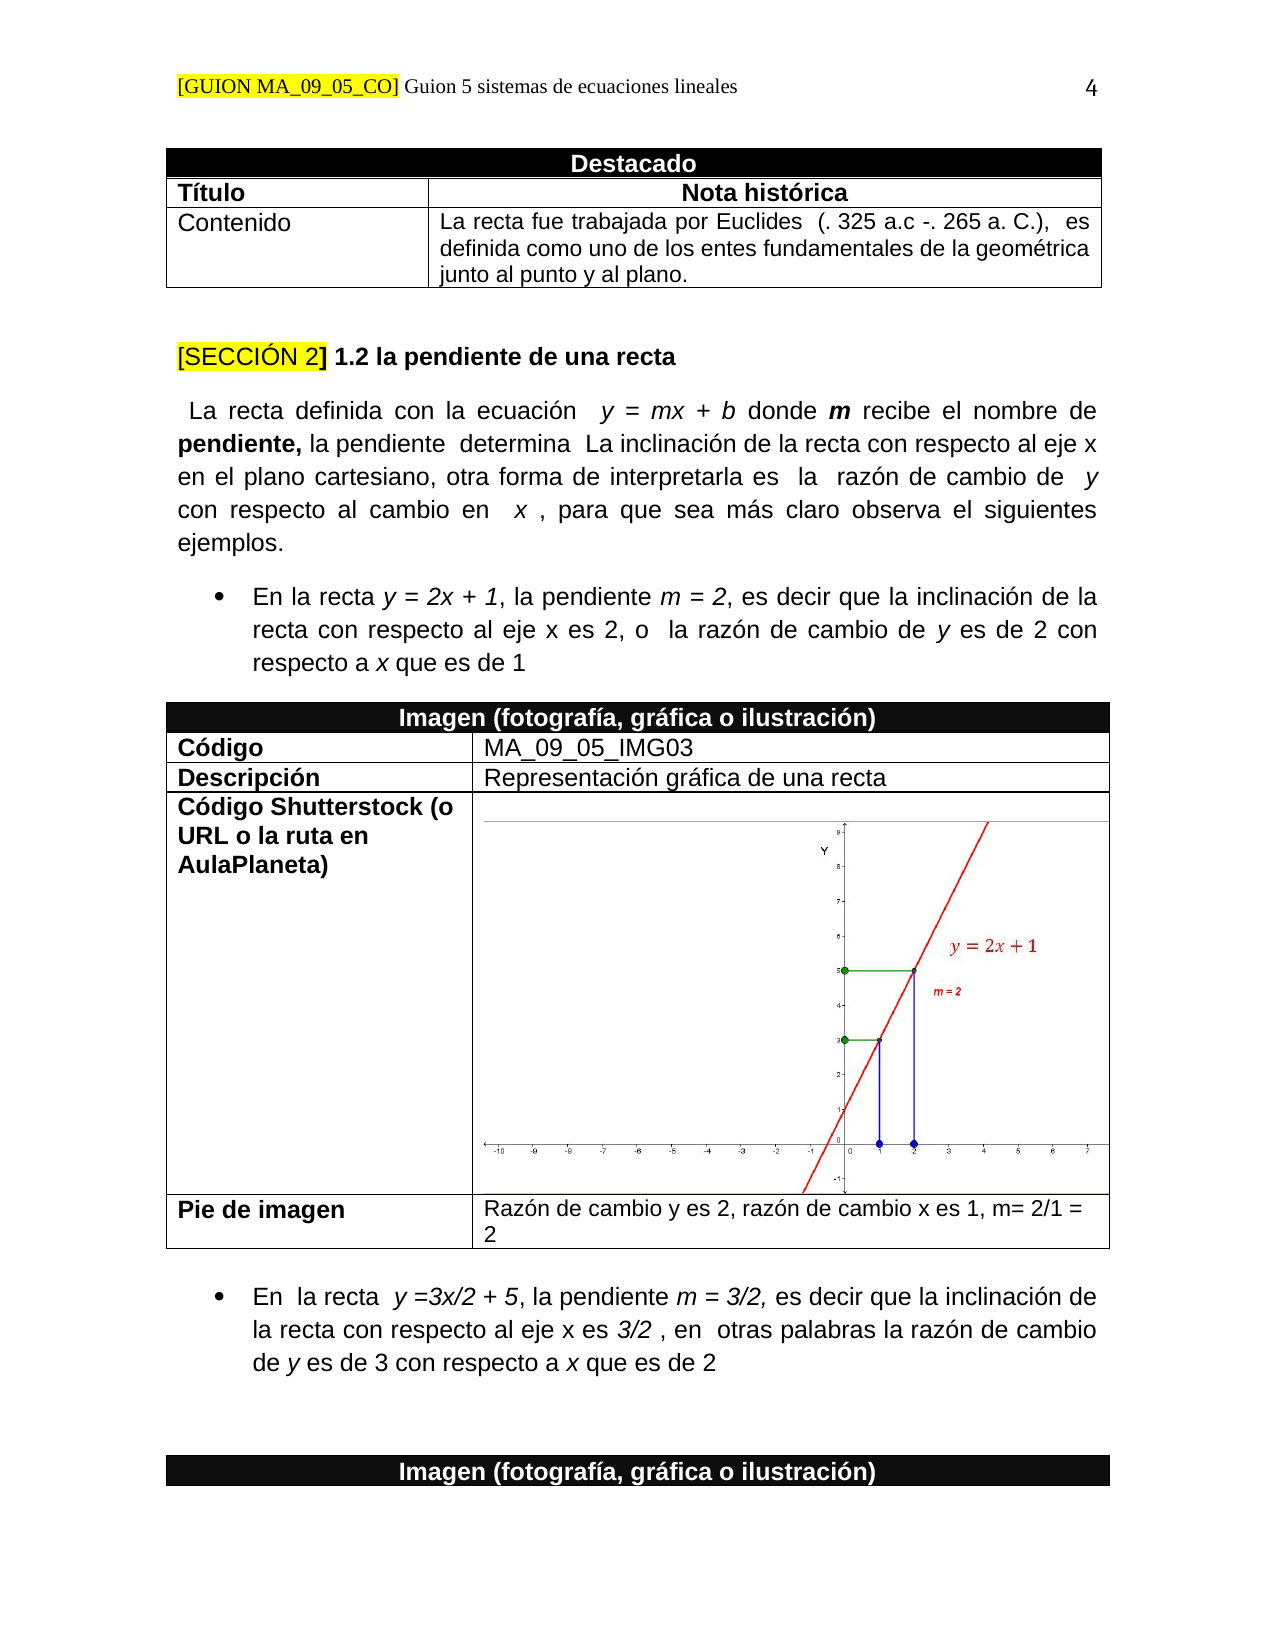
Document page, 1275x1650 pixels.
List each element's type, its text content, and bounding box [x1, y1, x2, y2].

table_cell Descripción [167, 763, 472, 791]
table_cell La recta fue trabajada por Euclides (. 325 a.c -. 265 a. C.), es definida como uno de los entes fundamentales de la geométrica junto al punto y al plano. [429, 208, 1101, 287]
table_cell Código [167, 733, 472, 762]
table_cell Título [167, 179, 428, 207]
table_cell Razón de cambio y es 2, razón de cambio x es 1, m= 2/1 = 2 [473, 1195, 1109, 1247]
picture [483, 821, 1109, 1194]
table_header Destacado [167, 149, 1101, 177]
text La recta definida con la ecuación y = mx + b donde m recibe el nombre de pendiente, la pendiente determina La inclinación de la recta con respecto al eje x en el plano cartesiano, otra forma de interpretarla es la razón de cambio de y con respecto al cambio en x , para que sea más claro observa el siguientes ejemplos. [177, 396, 1098, 557]
list En la recta y = 2x + 1, la pendiente m = 2, es decir que la inclinación de la recta con respecto al eje x es 2, o la razón de cambio de y es de 2 con respecto a x que es de 1 [215, 582, 1098, 677]
table_cell Código Shutterstock (o URL o la ruta en AulaPlaneta) [167, 793, 472, 1194]
table_cell [473, 793, 1109, 1194]
table_cell Contenido [167, 208, 428, 287]
table_cell MA_09_05_IMG03 [473, 733, 1109, 762]
table_cell Nota histórica [429, 179, 1101, 207]
table_header Imagen (fotografía, gráfica o ilustración) [167, 1456, 1109, 1485]
text [SECCIÓN 2] 1.2 la pendiente de una recta [327, 342, 1098, 371]
table_header Imagen (fotografía, gráfica o ilustración) [167, 703, 1109, 732]
table_cell Representación gráfica de una recta [473, 763, 1109, 791]
table_cell Pie de imagen [167, 1195, 472, 1247]
list En la recta y =3x/2 + 5, la pendiente m = 3/2, es decir que la inclinación de la recta con respecto al eje x es 3/2 , en otras palabras la razón de cambio de y es de 3 con respecto a x que es de 2 [215, 1282, 1098, 1376]
